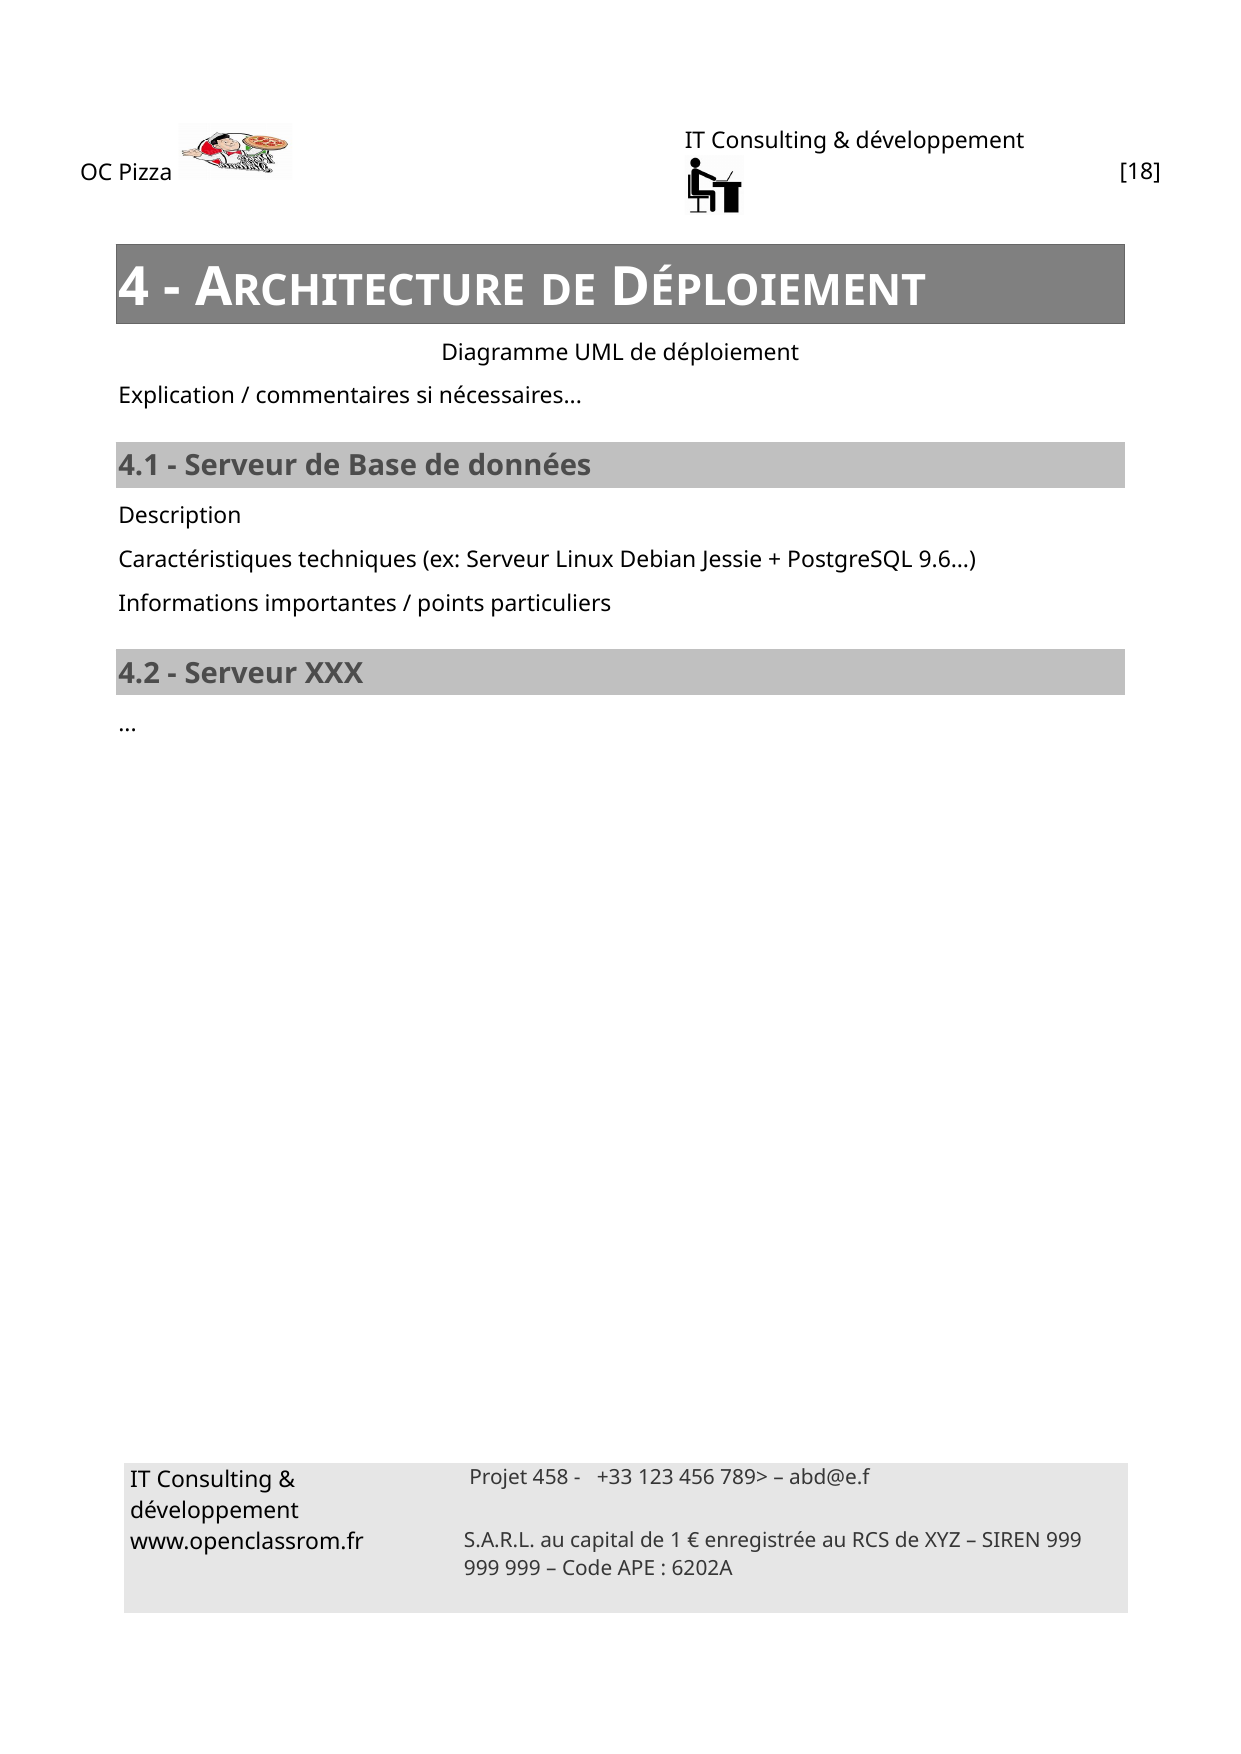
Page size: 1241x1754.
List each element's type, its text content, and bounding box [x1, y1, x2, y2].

subtitle Serveur XXX [117, 651, 1124, 694]
picture [178, 123, 293, 180]
picture [684, 155, 744, 215]
text Diagramme UML de déploiement [118, 336, 1122, 367]
subtitle Architecture de Déploiement [117, 245, 1124, 323]
text Caractéristiques techniques (ex: Serveur Linux Debian Jessie + PostgreSQL 9.6…) [118, 543, 1122, 574]
text ... [118, 707, 1122, 738]
text Explication / commentaires si nécessaires... [118, 379, 1122, 411]
subtitle Serveur de Base de données [117, 443, 1124, 487]
text Informations importantes / points particuliers [118, 587, 1122, 618]
text Description [118, 499, 1122, 531]
